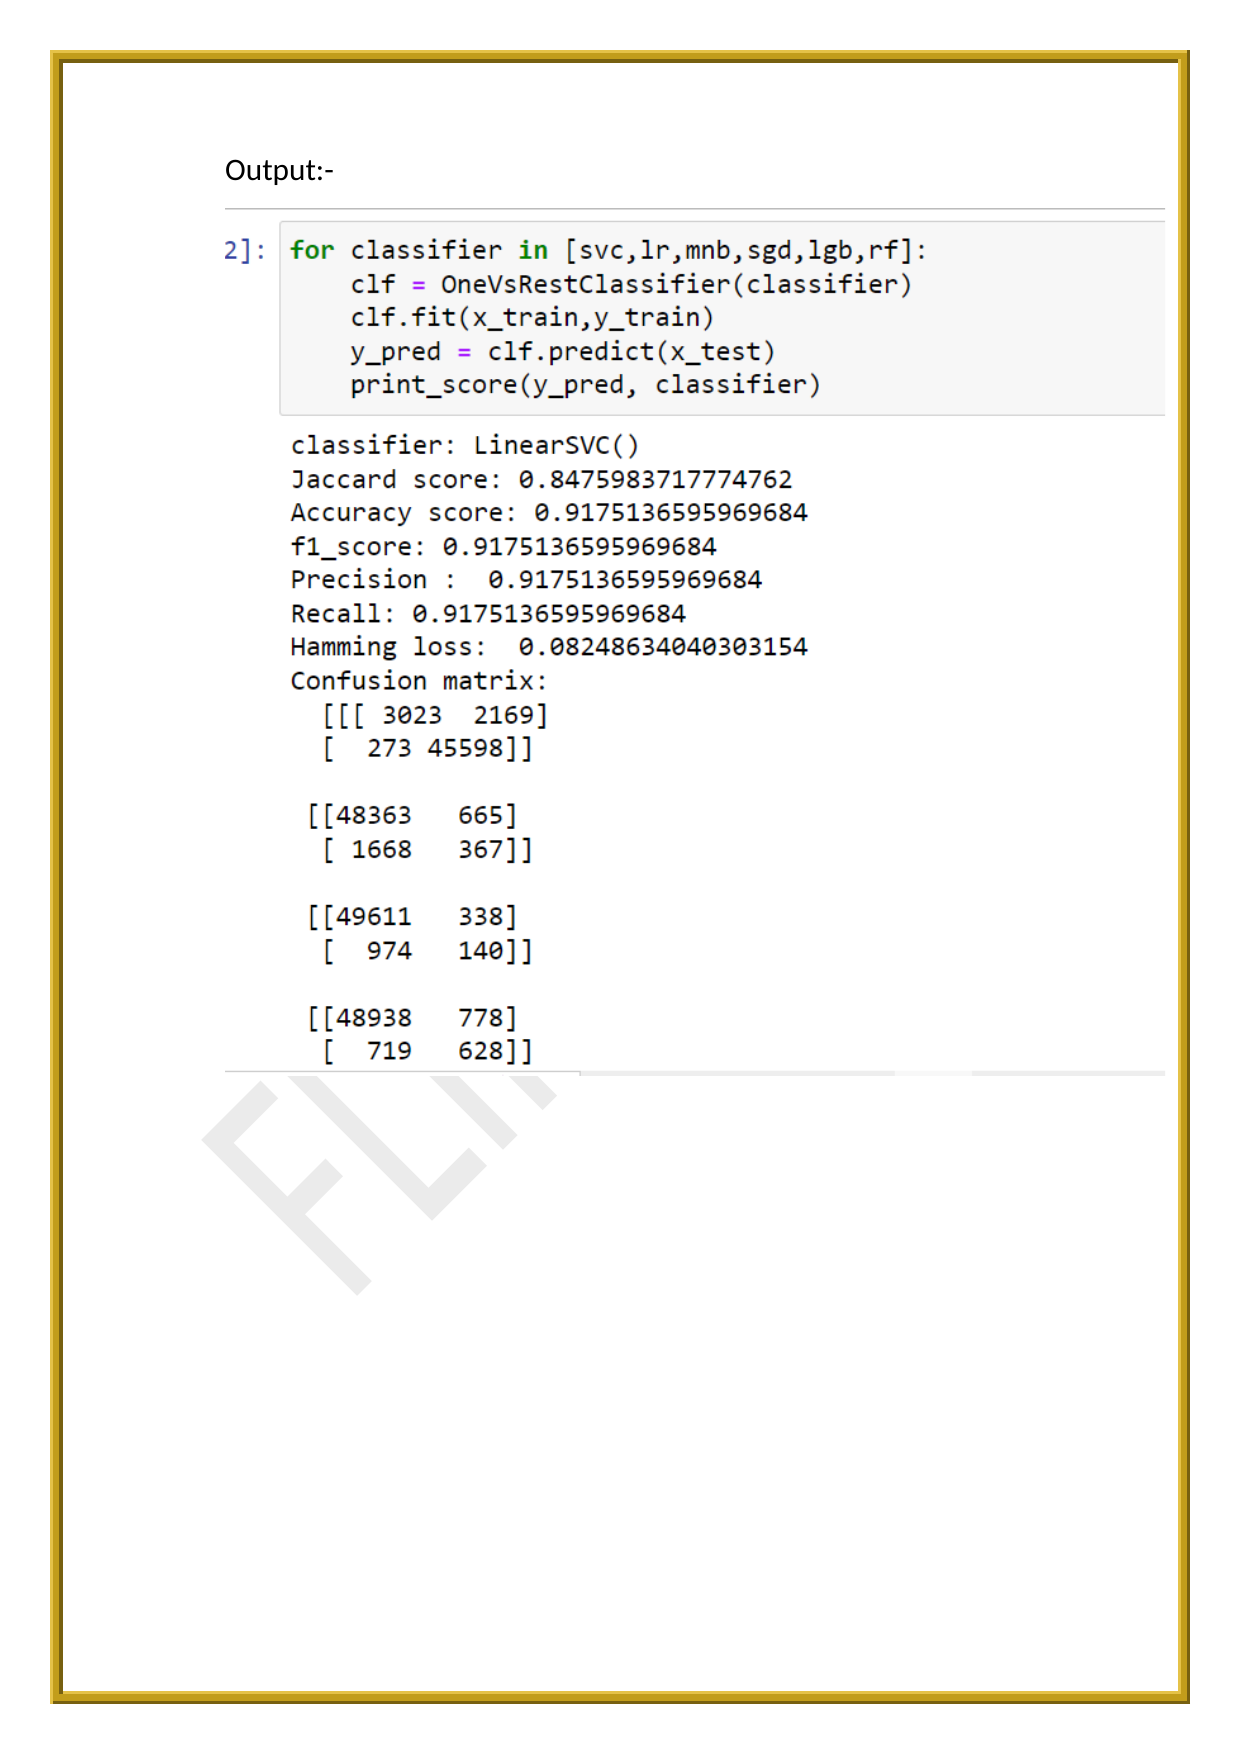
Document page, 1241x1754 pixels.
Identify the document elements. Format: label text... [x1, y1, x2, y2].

text Output:- [225, 150, 1090, 188]
picture [225, 207, 1166, 1076]
